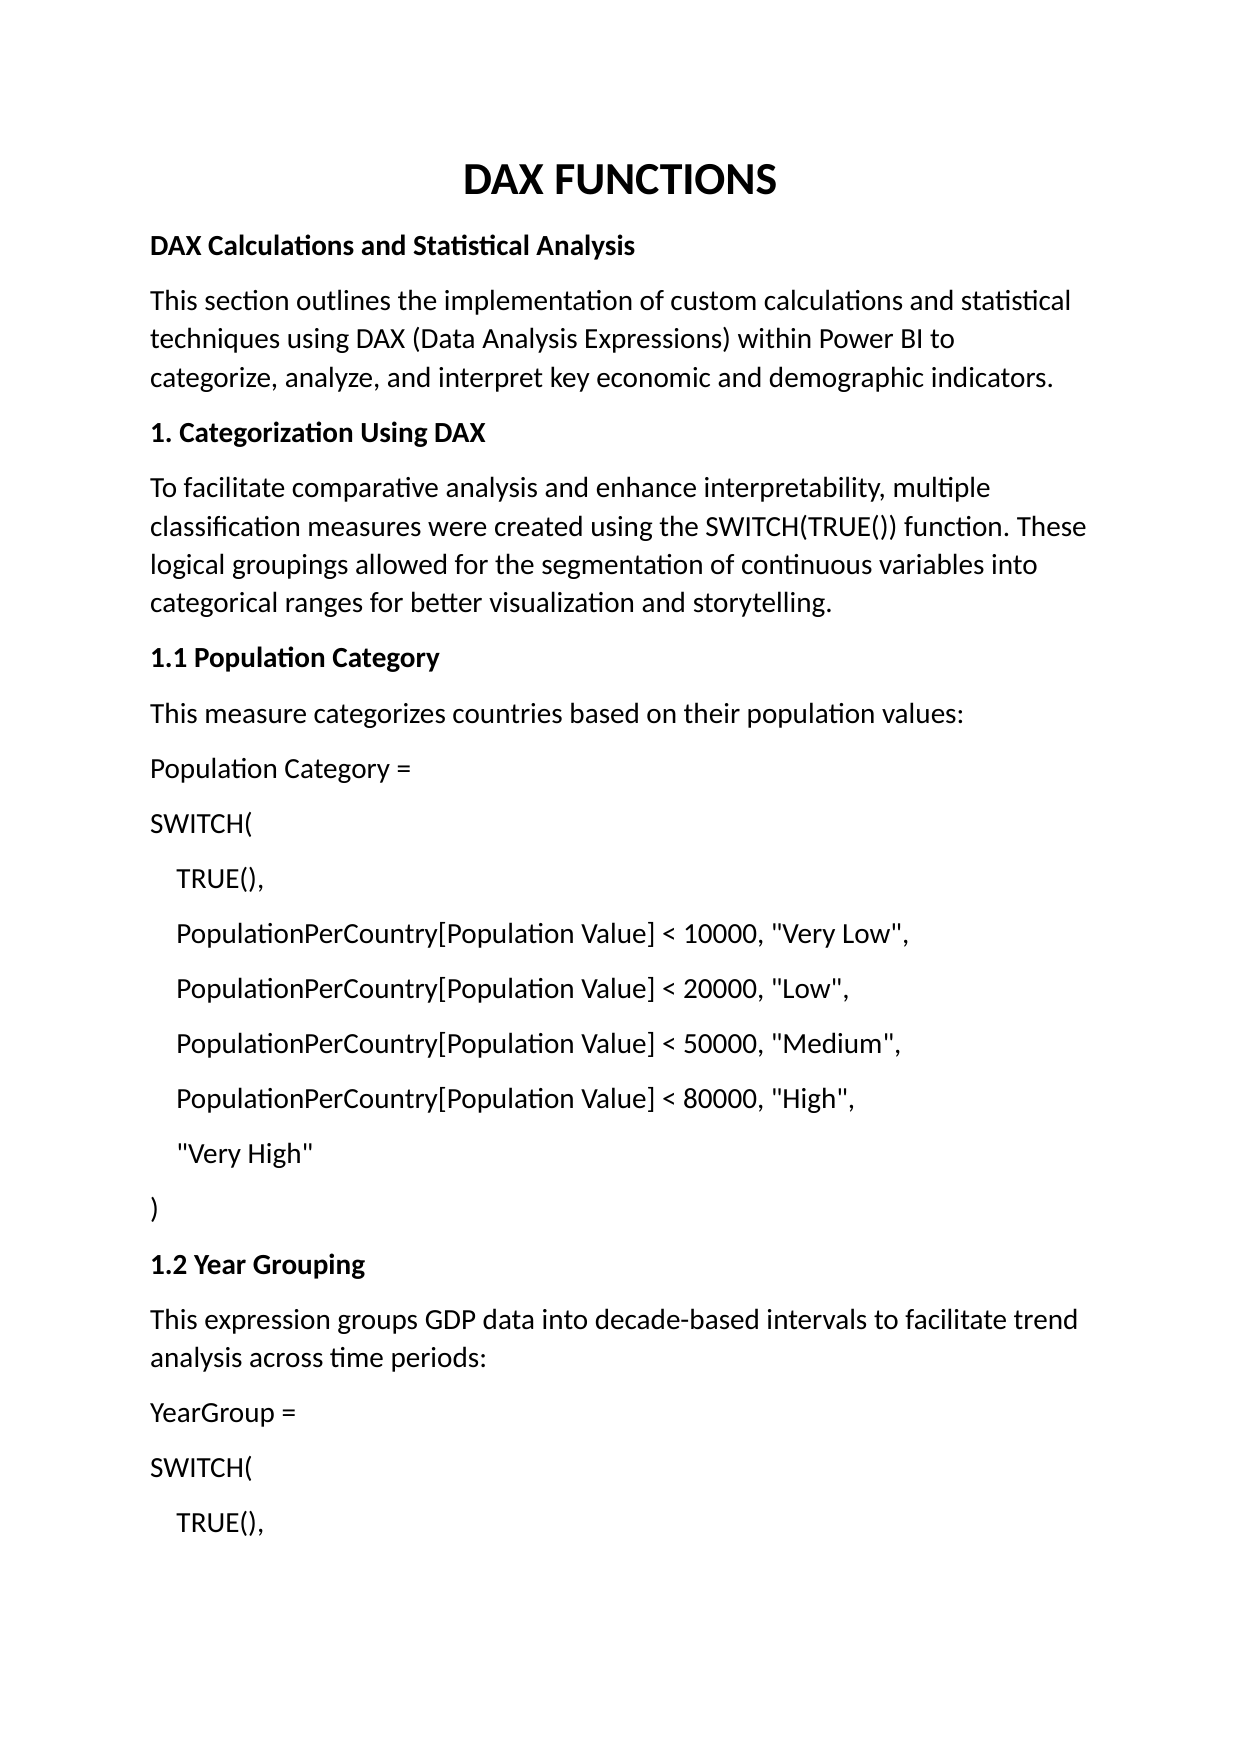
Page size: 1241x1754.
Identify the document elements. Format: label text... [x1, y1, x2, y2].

text PopulationPerCountry[Population Value] < 10000, "Very Low", [150, 915, 1090, 951]
text PopulationPerCountry[Population Value] < 80000, "High", [150, 1080, 1090, 1116]
text ) [150, 1191, 1090, 1226]
text 1.1 Population Category [150, 639, 1090, 675]
text 1.2 Year Grouping [150, 1246, 1090, 1281]
text YearGroup = [150, 1394, 1090, 1430]
text PopulationPerCountry[Population Value] < 20000, "Low", [150, 970, 1090, 1006]
text "Very High" [150, 1136, 1090, 1171]
text This section outlines the implementation of custom calculations and statistical techniques using DAX (Data Analysis Expressions) within Power BI to categorize, analyze, and interpret key economic and demographic indicators. [150, 282, 1090, 394]
text TRUE(), [150, 1504, 1090, 1540]
text SWITCH( [150, 805, 1090, 841]
text This measure categorizes countries based on their population values: [150, 695, 1090, 730]
text PopulationPerCountry[Population Value] < 50000, "Medium", [150, 1025, 1090, 1061]
text To facilitate comparative analysis and enhance interpretability, multiple classification measures were created using the SWITCH(TRUE()) function. These logical groupings allowed for the segmentation of continuous variables into categorical ranges for better visualization and storytelling. [150, 469, 1090, 620]
text This expression groups GDP data into decade-based intervals to facilitate trend analysis across time periods: [150, 1301, 1090, 1375]
text Population Category = [150, 750, 1090, 785]
text DAX Calculations and Statistical Analysis [150, 227, 1090, 263]
text 1. Categorization Using DAX [150, 414, 1090, 450]
text DAX FUNCTIONS [150, 150, 1090, 206]
text SWITCH( [150, 1449, 1090, 1485]
text TRUE(), [150, 860, 1090, 896]
